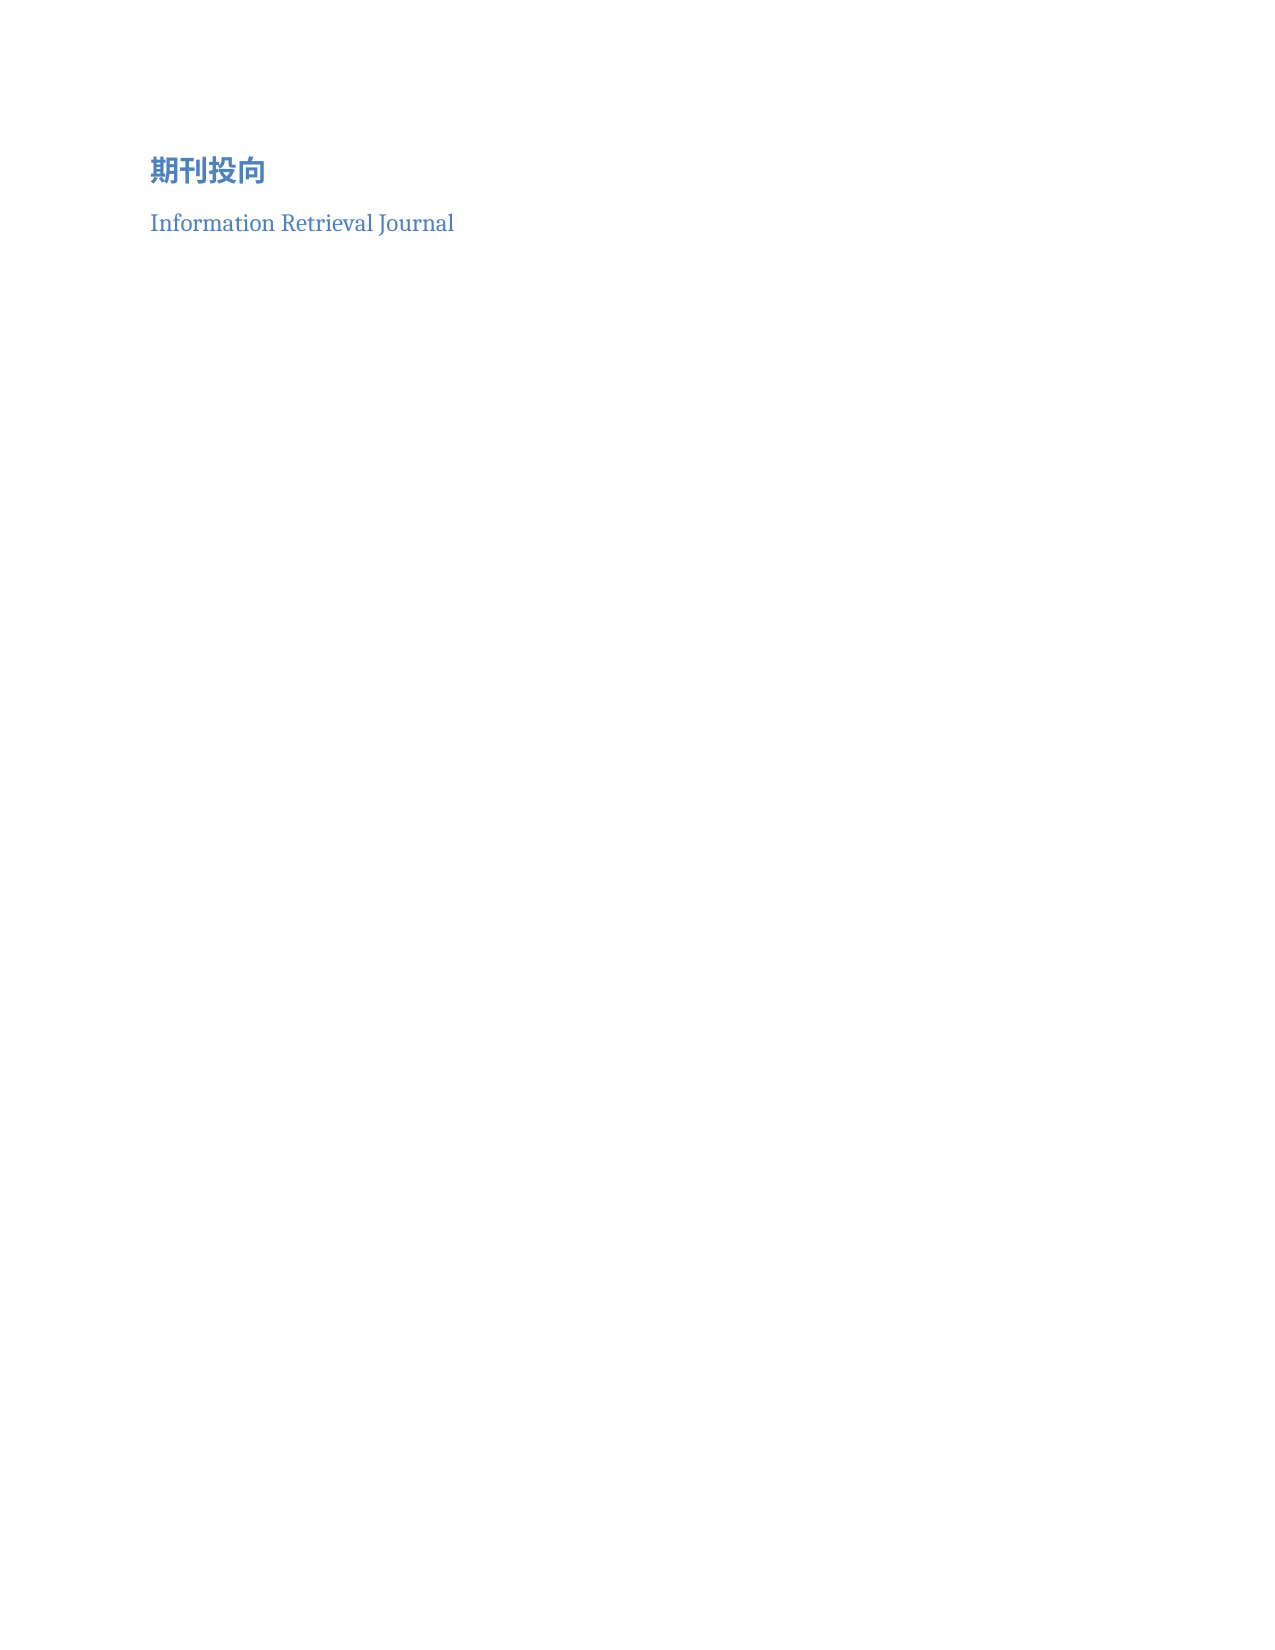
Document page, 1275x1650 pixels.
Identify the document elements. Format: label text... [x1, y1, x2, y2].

subtitle 期刊投向 [150, 150, 1125, 190]
text Information Retrieval Journal [150, 208, 1125, 237]
